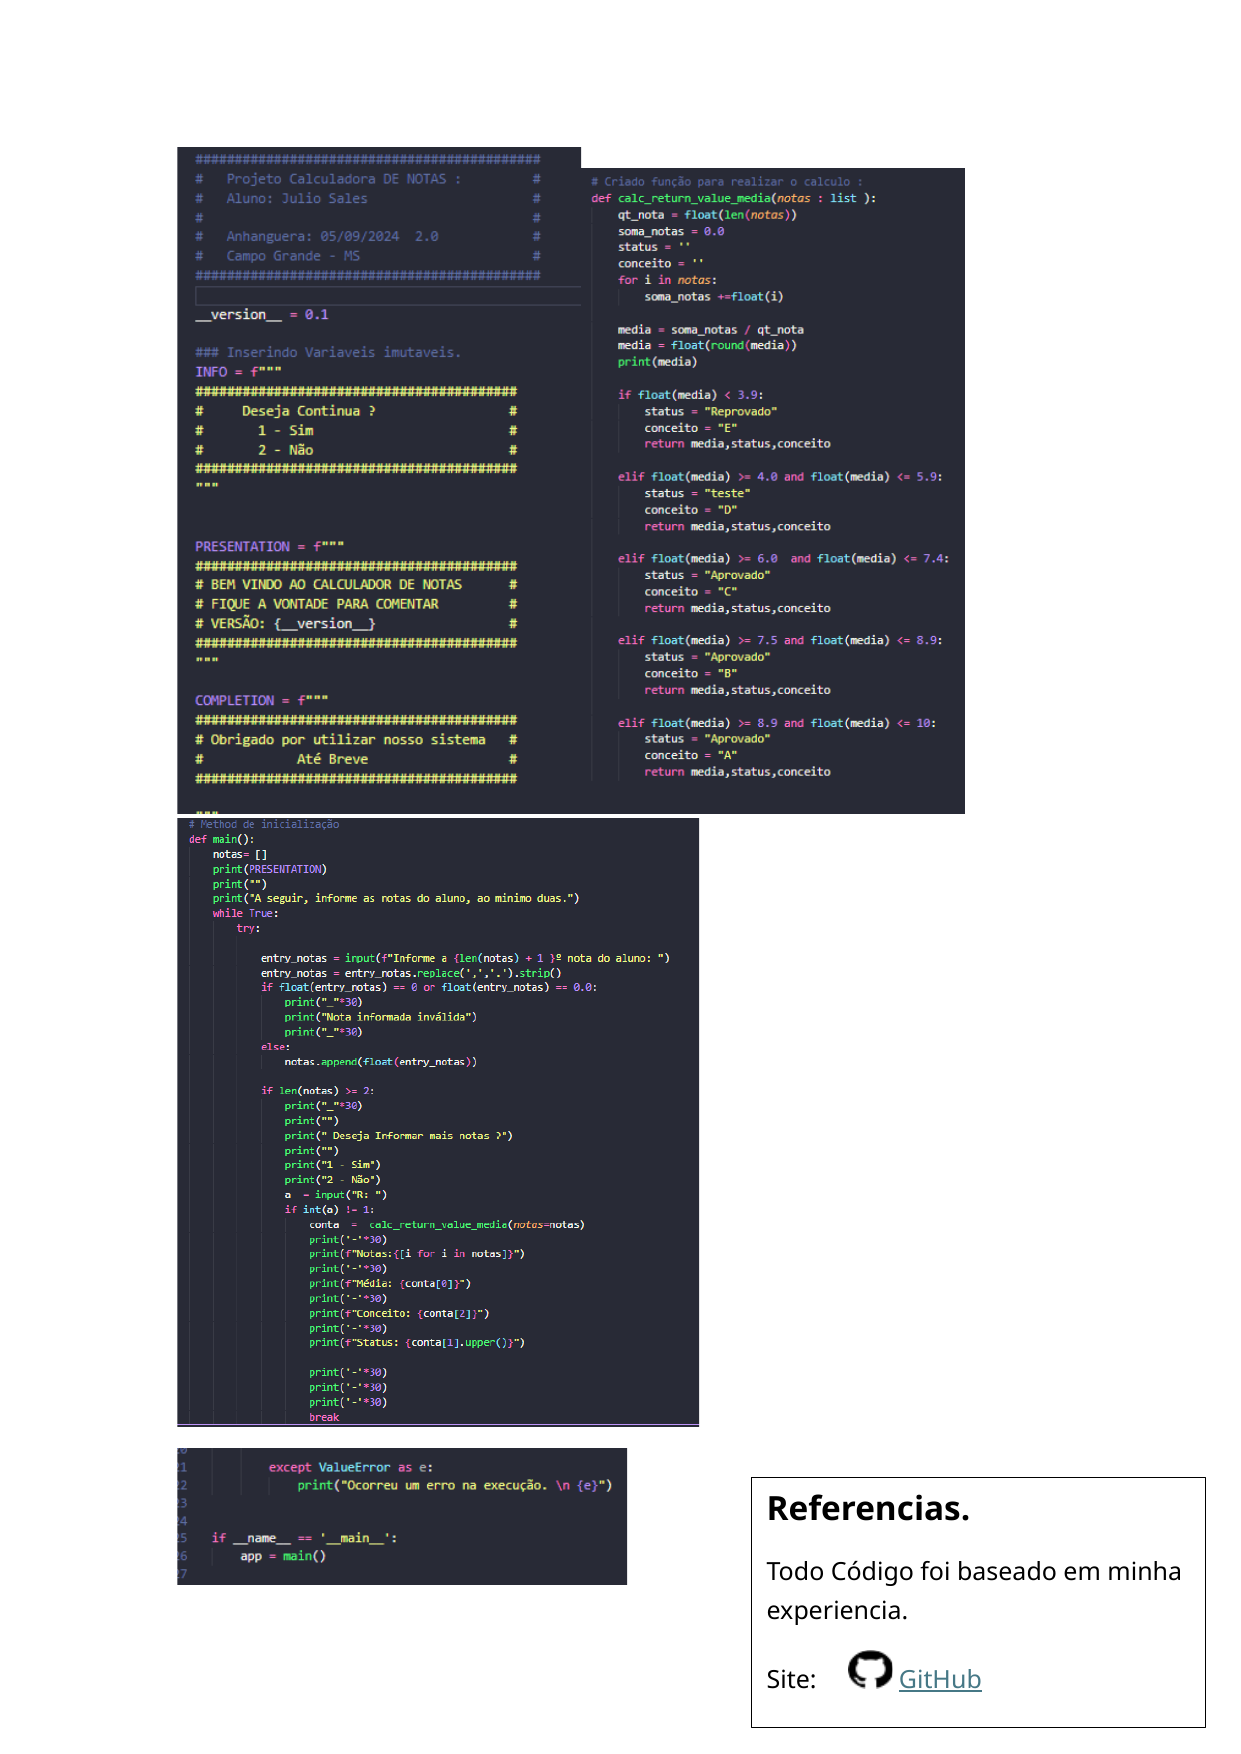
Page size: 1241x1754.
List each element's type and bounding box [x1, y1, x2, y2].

picture [177, 147, 965, 814]
picture [177, 818, 700, 1427]
picture [177, 1448, 628, 1585]
